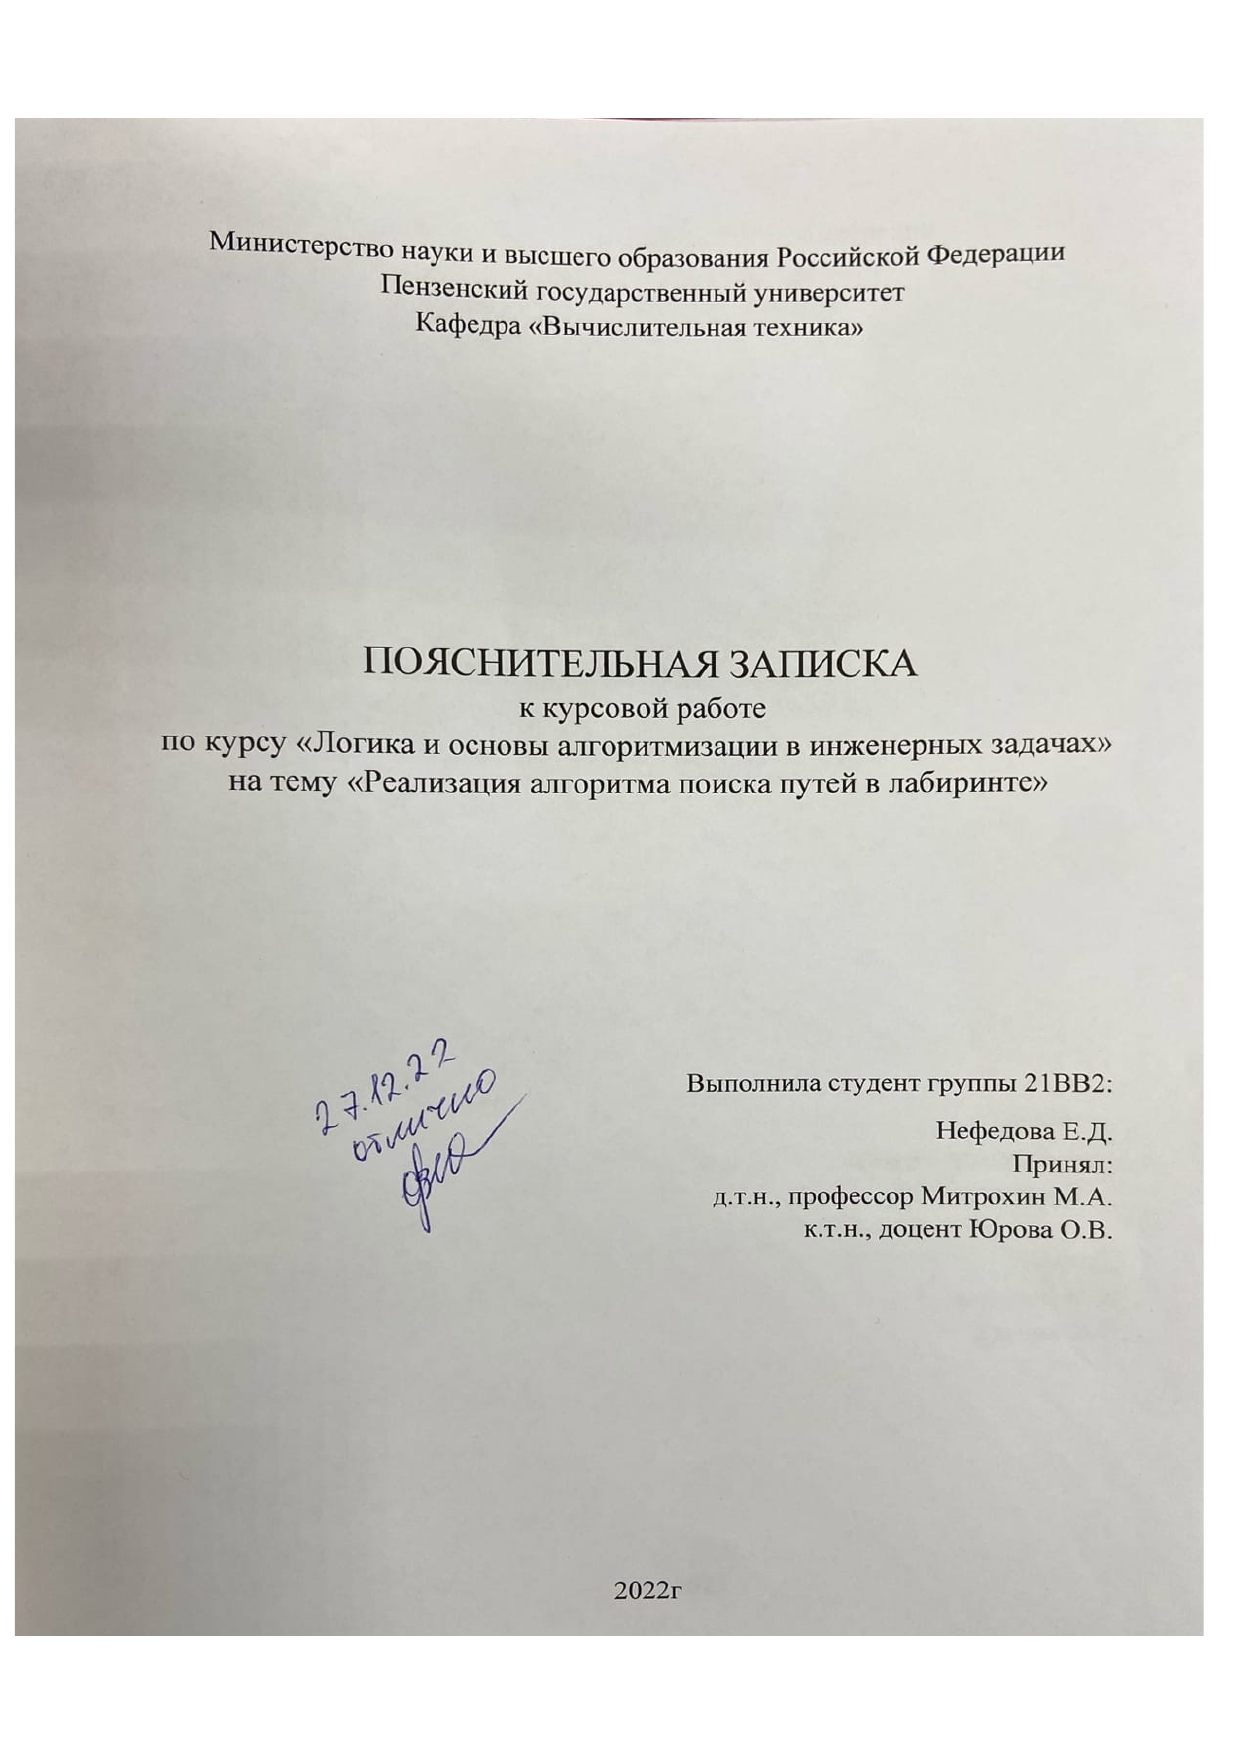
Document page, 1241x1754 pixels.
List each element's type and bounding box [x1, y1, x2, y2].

picture [14, 118, 1204, 1636]
